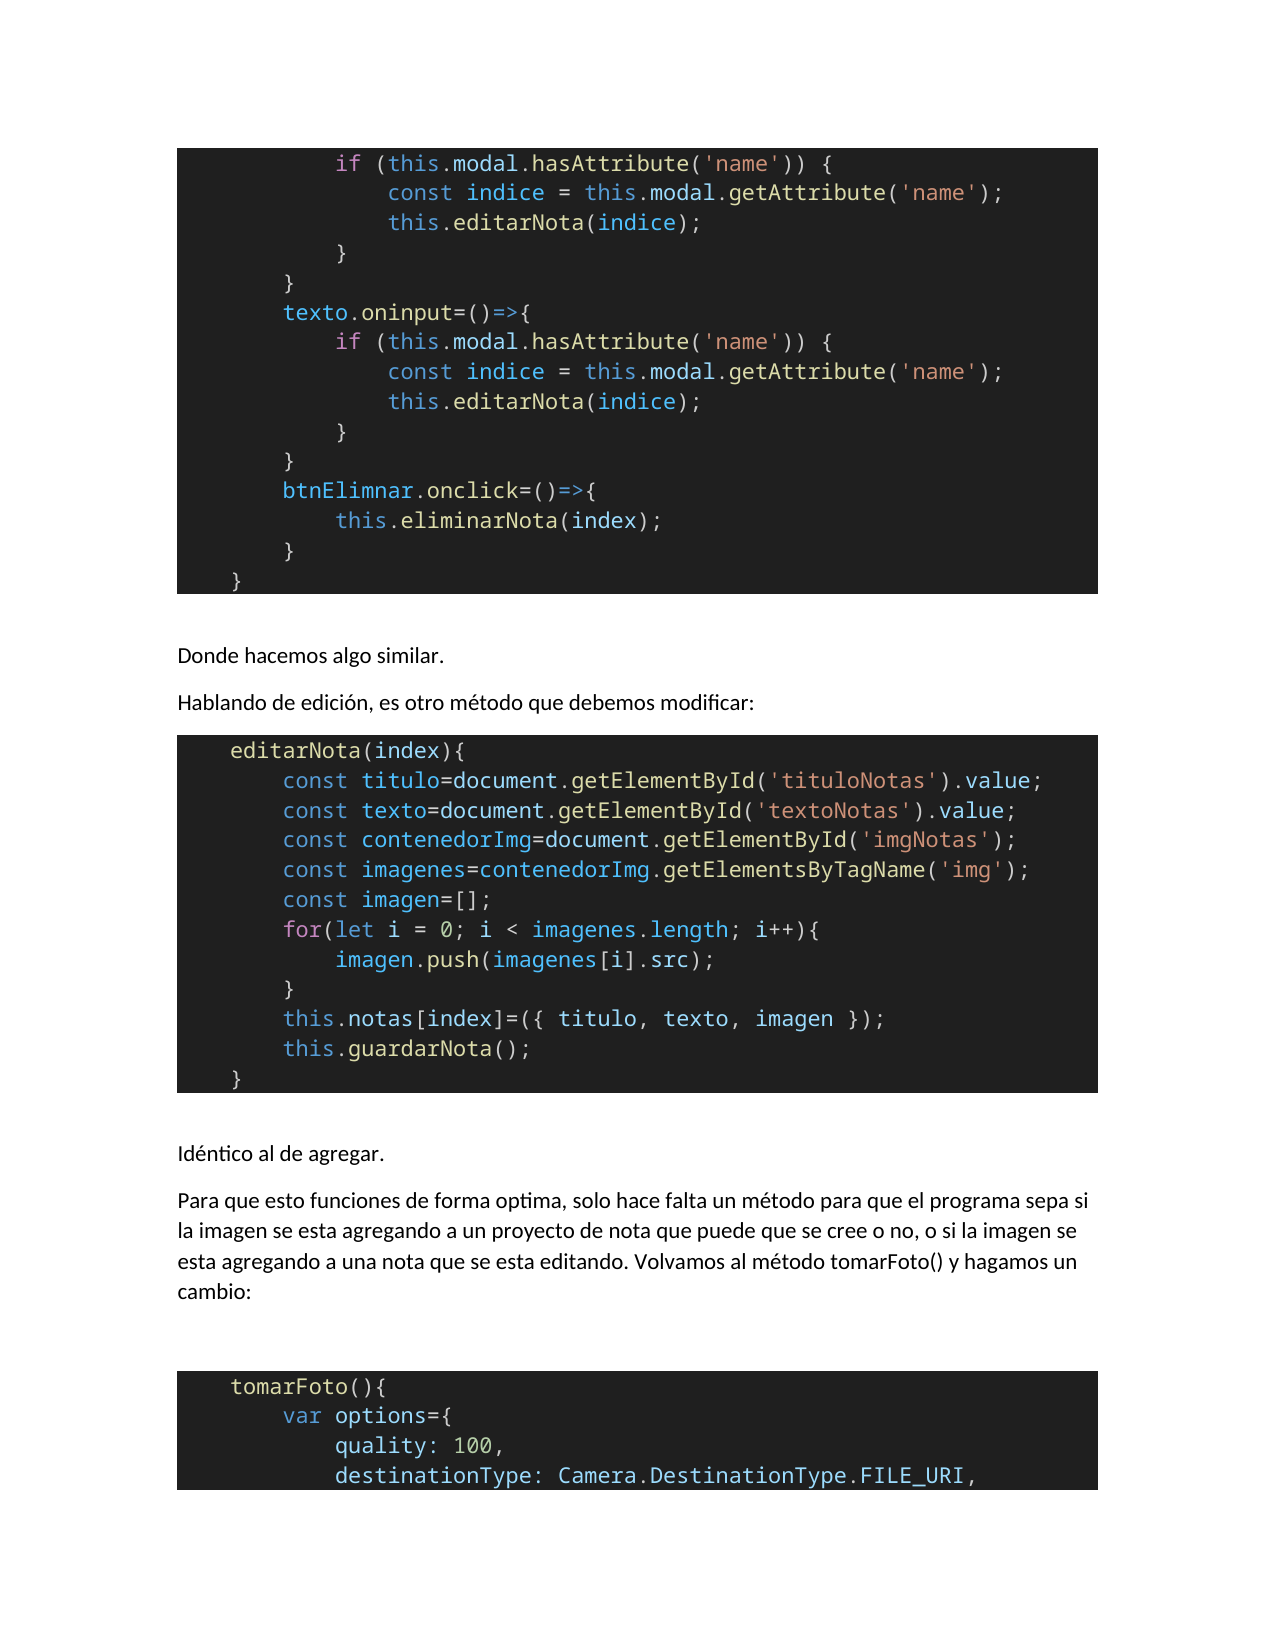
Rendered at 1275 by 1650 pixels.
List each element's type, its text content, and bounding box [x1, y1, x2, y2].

text const indice = this.modal.getAttribute('name'); [177, 177, 1098, 207]
text Hablando de edición, es otro método que debemos modificar: [177, 688, 1098, 716]
text this.notas[index]=({ titulo, texto, imagen }); [177, 1003, 1098, 1033]
text texto.oninput=()=>{ [177, 297, 1098, 326]
text } [177, 416, 1098, 446]
text } [177, 535, 1098, 565]
text btnElimnar.onclick=()=>{ [177, 475, 1098, 505]
text quality: 100, [177, 1430, 1098, 1460]
text const indice = this.modal.getAttribute('name'); [177, 356, 1098, 386]
text } [177, 237, 1098, 267]
text var options={ [177, 1401, 1098, 1430]
text const texto=document.getElementById('textoNotas').value; [177, 795, 1098, 824]
text } [177, 973, 1098, 1003]
text destinationType: Camera.DestinationType.FILE_URI, [177, 1460, 1098, 1490]
text this.editarNota(indice); [177, 207, 1098, 237]
text if (this.modal.hasAttribute('name')) { [177, 148, 1098, 177]
text this.guardarNota(); [177, 1033, 1098, 1063]
text } [177, 565, 1098, 594]
text tomarFoto(){ [177, 1371, 1098, 1401]
text const imagenes=contenedorImg.getElementsByTagName('img'); [177, 854, 1098, 884]
text } [177, 267, 1098, 297]
text if (this.modal.hasAttribute('name')) { [177, 326, 1098, 356]
text const titulo=document.getElementById('tituloNotas').value; [177, 765, 1098, 795]
text Para que esto funciones de forma optima, solo hace falta un método para que el programa sepa si la imagen se esta agregando a un proyecto de nota que puede que se cree o no, o si la imagen se esta agregando a una nota que se esta editando. Volvamos al método tomarFoto() y hagamos un cambio: [177, 1186, 1098, 1305]
text this.eliminarNota(index); [177, 505, 1098, 535]
text this.editarNota(indice); [177, 386, 1098, 416]
text const contenedorImg=document.getElementById('imgNotas'); [177, 824, 1098, 854]
text for(let i = 0; i < imagenes.length; i++){ [177, 914, 1098, 944]
text Idéntico al de agregar. [177, 1139, 1098, 1167]
text } [177, 446, 1098, 475]
text imagen.push(imagenes[i].src); [177, 944, 1098, 973]
text editarNota(index){ [177, 735, 1098, 765]
text } [177, 1063, 1098, 1093]
text const imagen=[]; [177, 884, 1098, 914]
text Donde hacemos algo similar. [177, 641, 1098, 669]
